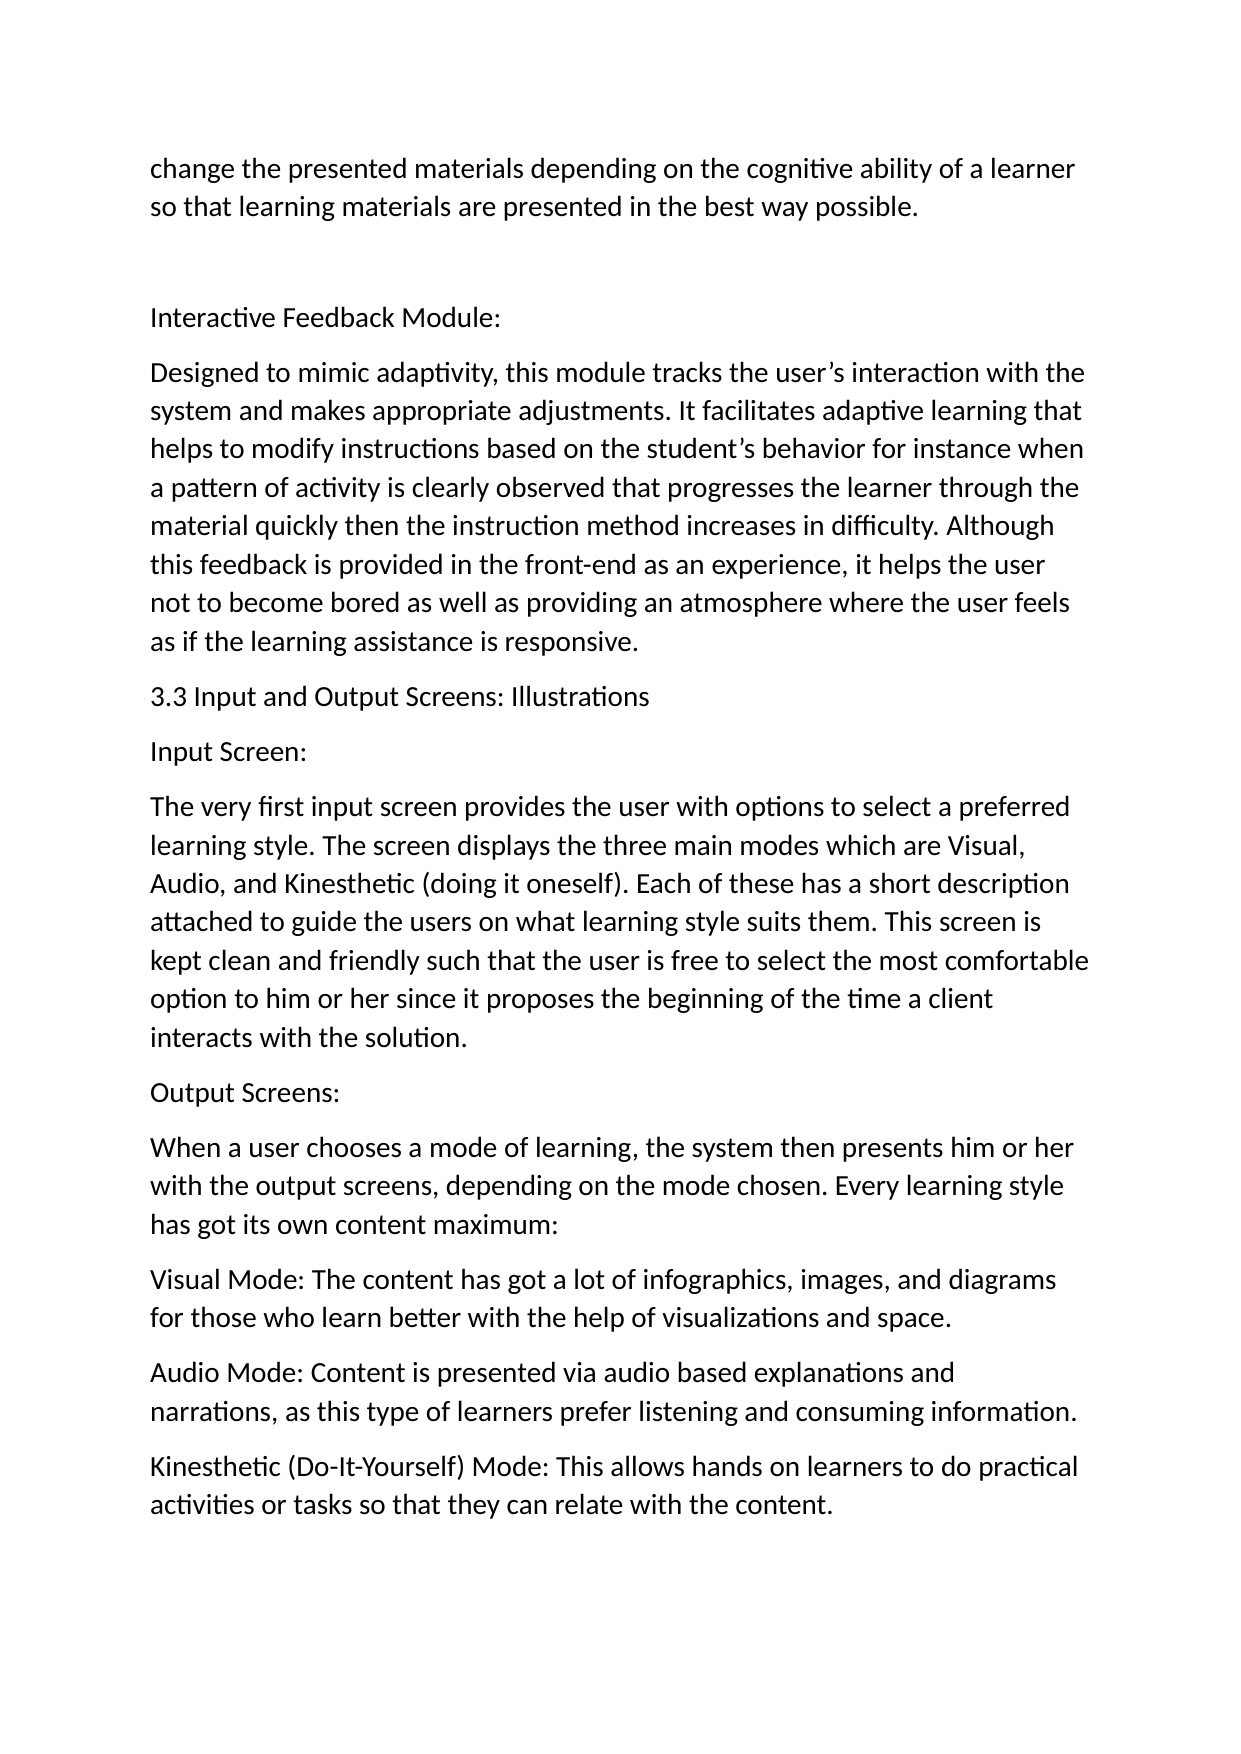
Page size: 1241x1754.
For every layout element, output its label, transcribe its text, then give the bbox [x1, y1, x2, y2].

text When a user chooses a mode of learning, the system then presents him or her with the output screens, depending on the mode chosen. Every learning style has got its own content maximum: [150, 1129, 1090, 1241]
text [150, 150, 1090, 224]
text Visual Mode: The content has got a lot of infographics, images, and diagrams for those who learn better with the help of visualizations and space. [150, 1261, 1090, 1335]
text Designed to mimic adaptivity, this module tracks the user’s interaction with the system and makes appropriate adjustments. It facilitates adaptive learning that helps to modify instructions based on the student’s behavior for instance when a pattern of activity is clearly observed that progresses the learner through the material quickly then the instruction method increases in difficulty. Although this feedback is provided in the front-end as an experience, it helps the user not to become bored as well as providing an atmosphere where the user feels as if the learning assistance is responsive. [150, 354, 1090, 658]
text The very first input screen provides the user with options to select a preferred learning style. The screen displays the three main modes which are Visual, Audio, and Kinesthetic (doing it oneself). Each of these has a short description attached to guide the users on what learning style suits them. This screen is kept clean and friendly such that the user is free to select the most comfortable option to him or her since it proposes the beginning of the time a client interacts with the solution. [150, 788, 1090, 1054]
text Interactive Feedback Module: [150, 299, 1090, 334]
text Kinesthetic (Do-It-Yourself) Mode: This allows hands on learners to do practical activities or tasks so that they can relate with the content. [150, 1448, 1090, 1522]
text Output Screens: [150, 1074, 1090, 1109]
text Audio Mode: Content is presented via audio based explanations and narrations, as this type of learners prefer listening and consuming information. [150, 1354, 1090, 1428]
text Input Screen: [150, 733, 1090, 769]
text 3.3 Input and Output Screens: Illustrations [150, 678, 1090, 713]
